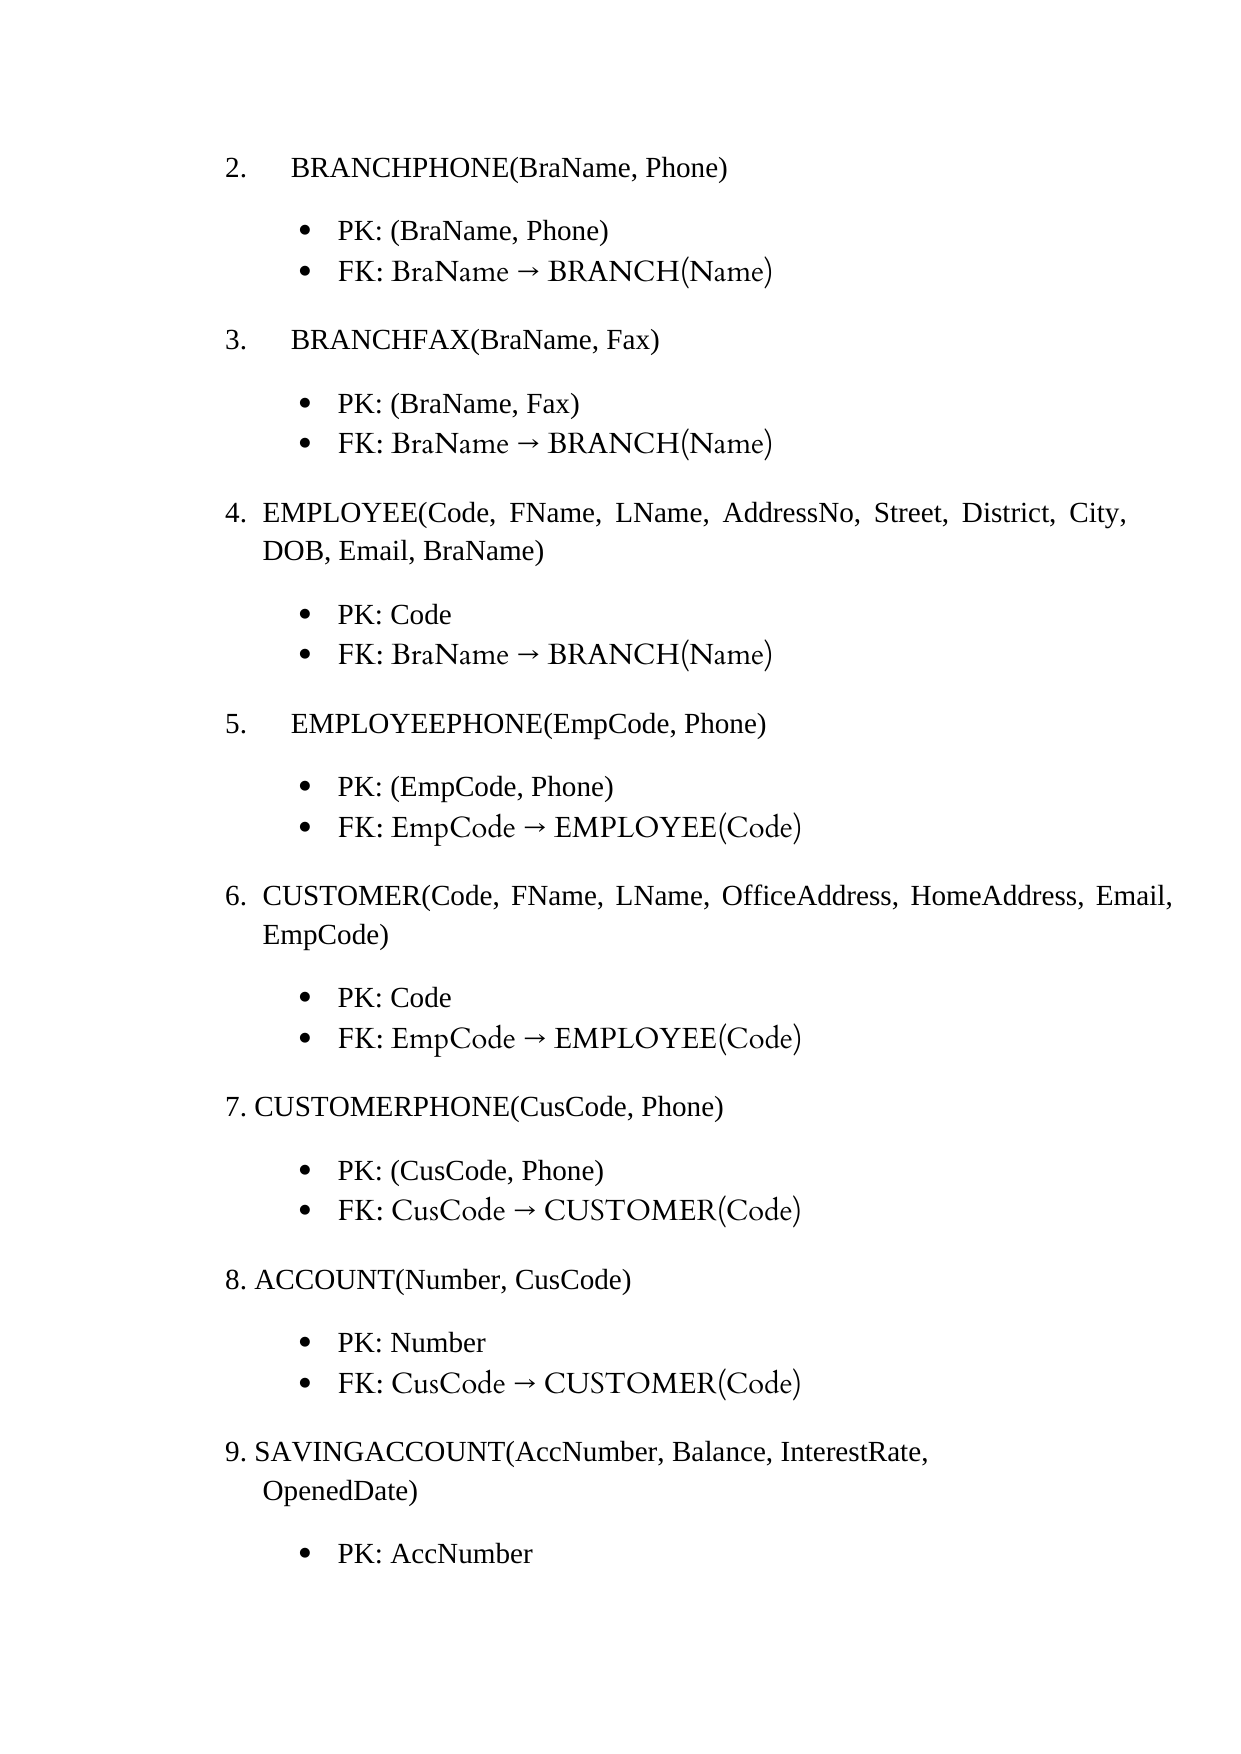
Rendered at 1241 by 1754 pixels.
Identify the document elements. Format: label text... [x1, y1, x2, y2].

list FK: EmpCode → EMPLOYEE(Code) [300, 808, 1090, 848]
text 7. CUSTOMERPHONE(CusCode, Phone) [225, 1089, 1090, 1123]
text 2. BRANCHPHONE(BraName, Phone) [225, 150, 1090, 183]
list FK: CusCode → CUSTOMER(Code) [300, 1192, 1090, 1231]
list FK: CusCode → CUSTOMER(Code) [300, 1364, 1090, 1404]
list FK: BraName → BRANCH(Name) [300, 636, 1090, 675]
list PK: Code [300, 981, 1090, 1014]
list PK: (EmpCode, Phone) [300, 769, 1090, 803]
text 5. EMPLOYEEPHONE(EmpCode, Phone) [225, 706, 1090, 739]
text 8. ACCOUNT(Number, CusCode) [225, 1262, 1090, 1296]
list PK: (BraName, Fax) [300, 386, 1090, 420]
list PK: AccNumber [300, 1537, 1090, 1570]
text 9. SAVINGACCOUNT(AccNumber, Balance, InterestRate, OpenedDate) [225, 1434, 1090, 1507]
list FK: BraName → BRANCH(Name) [300, 252, 1090, 292]
list PK: (CusCode, Phone) [300, 1153, 1090, 1187]
list PK: Number [300, 1326, 1090, 1359]
list PK: Code [300, 597, 1090, 631]
list FK: EmpCode → EMPLOYEE(Code) [300, 1019, 1090, 1059]
list PK: (BraName, Phone) [300, 213, 1090, 247]
text 4. EMPLOYEE(Code, FName, LName, AddressNo, Street, District, City, DOB, Email, BraName) [225, 495, 1128, 567]
text 3. BRANCHFAX(BraName, Fax) [225, 322, 1090, 356]
text 6. CUSTOMER(Code, FName, LName, OfficeAddress, HomeAddress, Email, EmpCode) [225, 878, 1173, 951]
list FK: BraName → BRANCH(Name) [300, 425, 1090, 464]
